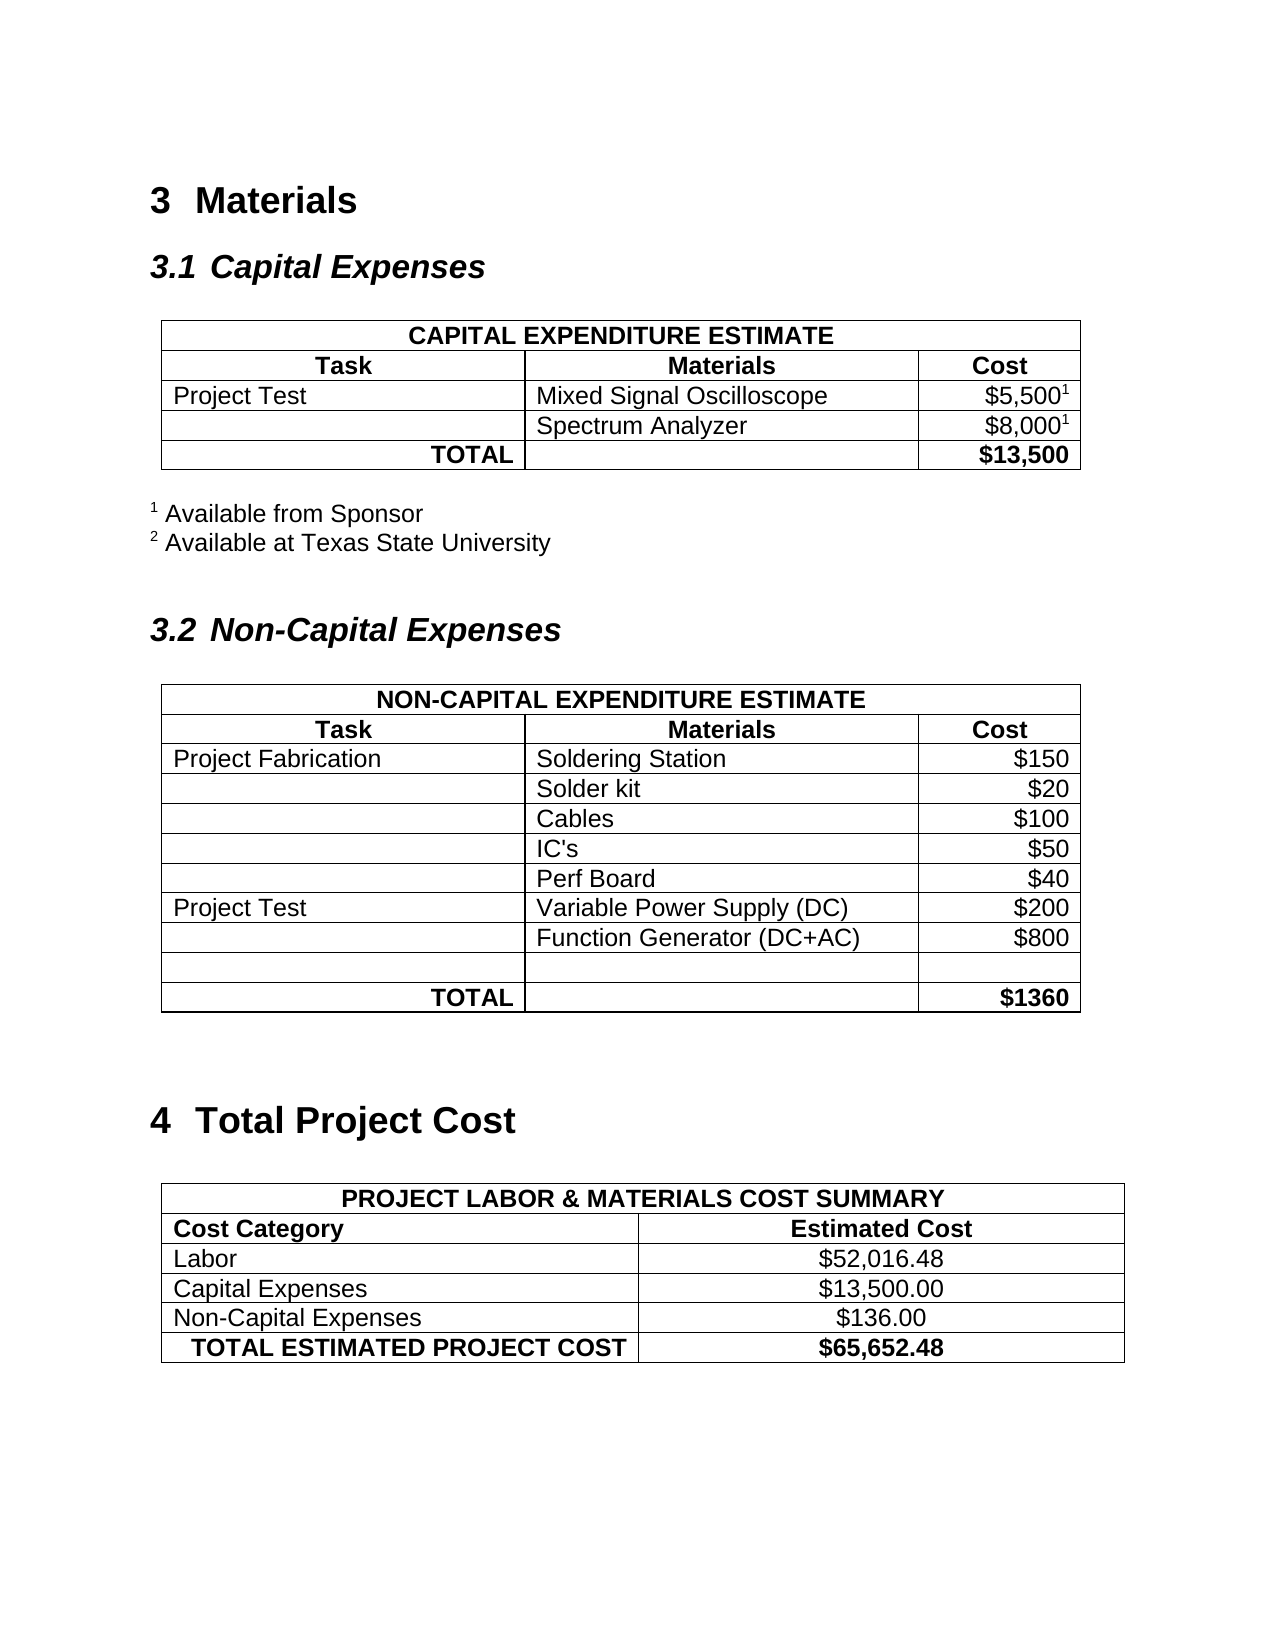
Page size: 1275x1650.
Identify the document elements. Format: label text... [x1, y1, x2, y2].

table_cell Labor [162, 1244, 638, 1272]
table_cell [162, 411, 524, 439]
table_cell [526, 441, 918, 469]
table_cell Capital Expenses [162, 1274, 638, 1302]
table_cell [162, 953, 524, 982]
table_cell $800 [919, 923, 1080, 952]
subtitle Non-Capital Expenses [150, 610, 1125, 649]
table_cell $8,0001 [919, 411, 1080, 439]
table_cell Spectrum Analyzer [526, 411, 918, 439]
list 2 Available at Texas State University [150, 528, 1125, 557]
table_cell Perf Board [526, 864, 918, 892]
table_cell Project Fabrication [162, 744, 524, 773]
table_cell $150 [919, 744, 1080, 773]
table_header NON-CAPITAL EXPENDITURE ESTIMATE [162, 685, 1080, 713]
table_cell Cables [526, 804, 918, 833]
subtitle Total Project Cost [150, 1099, 1125, 1142]
table_cell $136.00 [639, 1303, 1124, 1332]
table_cell $200 [919, 893, 1080, 922]
table_cell $5,5001 [919, 381, 1080, 410]
table_cell $1360 [919, 983, 1080, 1011]
table_cell $20 [919, 774, 1080, 803]
table_cell [162, 923, 524, 952]
table_cell TOTAL [162, 983, 524, 1011]
table_cell Function Generator (DC+AC) [526, 923, 918, 952]
table_cell $50 [919, 834, 1080, 862]
subtitle Capital Expenses [150, 247, 1125, 285]
table_cell Project Test [162, 381, 524, 410]
table_cell $40 [919, 864, 1080, 892]
table_cell TOTAL [162, 441, 524, 469]
table_cell $13,500.00 [639, 1274, 1124, 1302]
table_cell IC's [526, 834, 918, 862]
table_cell Mixed Signal Oscilloscope [526, 381, 918, 410]
table_cell Materials [526, 351, 918, 380]
table_cell Cost [919, 351, 1080, 380]
table_cell Cost Category [162, 1214, 638, 1243]
table_cell $13,500 [919, 441, 1080, 469]
table_cell Soldering Station [526, 744, 918, 773]
table_header PROJECT LABOR & MATERIALS COST SUMMARY [162, 1184, 1124, 1213]
table_cell Task [162, 715, 524, 743]
table_cell $52,016.48 [639, 1244, 1124, 1272]
table_cell Solder kit [526, 774, 918, 803]
table_cell Cost [919, 715, 1080, 743]
subtitle Materials [150, 179, 1125, 222]
table_cell Project Test [162, 893, 524, 922]
table_cell [526, 953, 918, 982]
table_cell [162, 834, 524, 862]
table_cell [526, 983, 918, 1011]
list 1 Available from Sponsor [150, 499, 1125, 528]
table_cell $100 [919, 804, 1080, 833]
table_cell Estimated Cost [639, 1214, 1124, 1243]
table_cell $65,652.48 [639, 1333, 1124, 1362]
table_cell Task [162, 351, 524, 380]
table_cell [162, 804, 524, 833]
table_cell [919, 953, 1080, 982]
table_cell [162, 864, 524, 892]
table_cell TOTAL ESTIMATED PROJECT COST [162, 1333, 638, 1362]
table_cell Materials [526, 715, 918, 743]
table_cell Non-Capital Expenses [162, 1303, 638, 1332]
table_cell [162, 774, 524, 803]
table_cell Variable Power Supply (DC) [526, 893, 918, 922]
table_header CAPITAL EXPENDITURE ESTIMATE [162, 321, 1080, 350]
